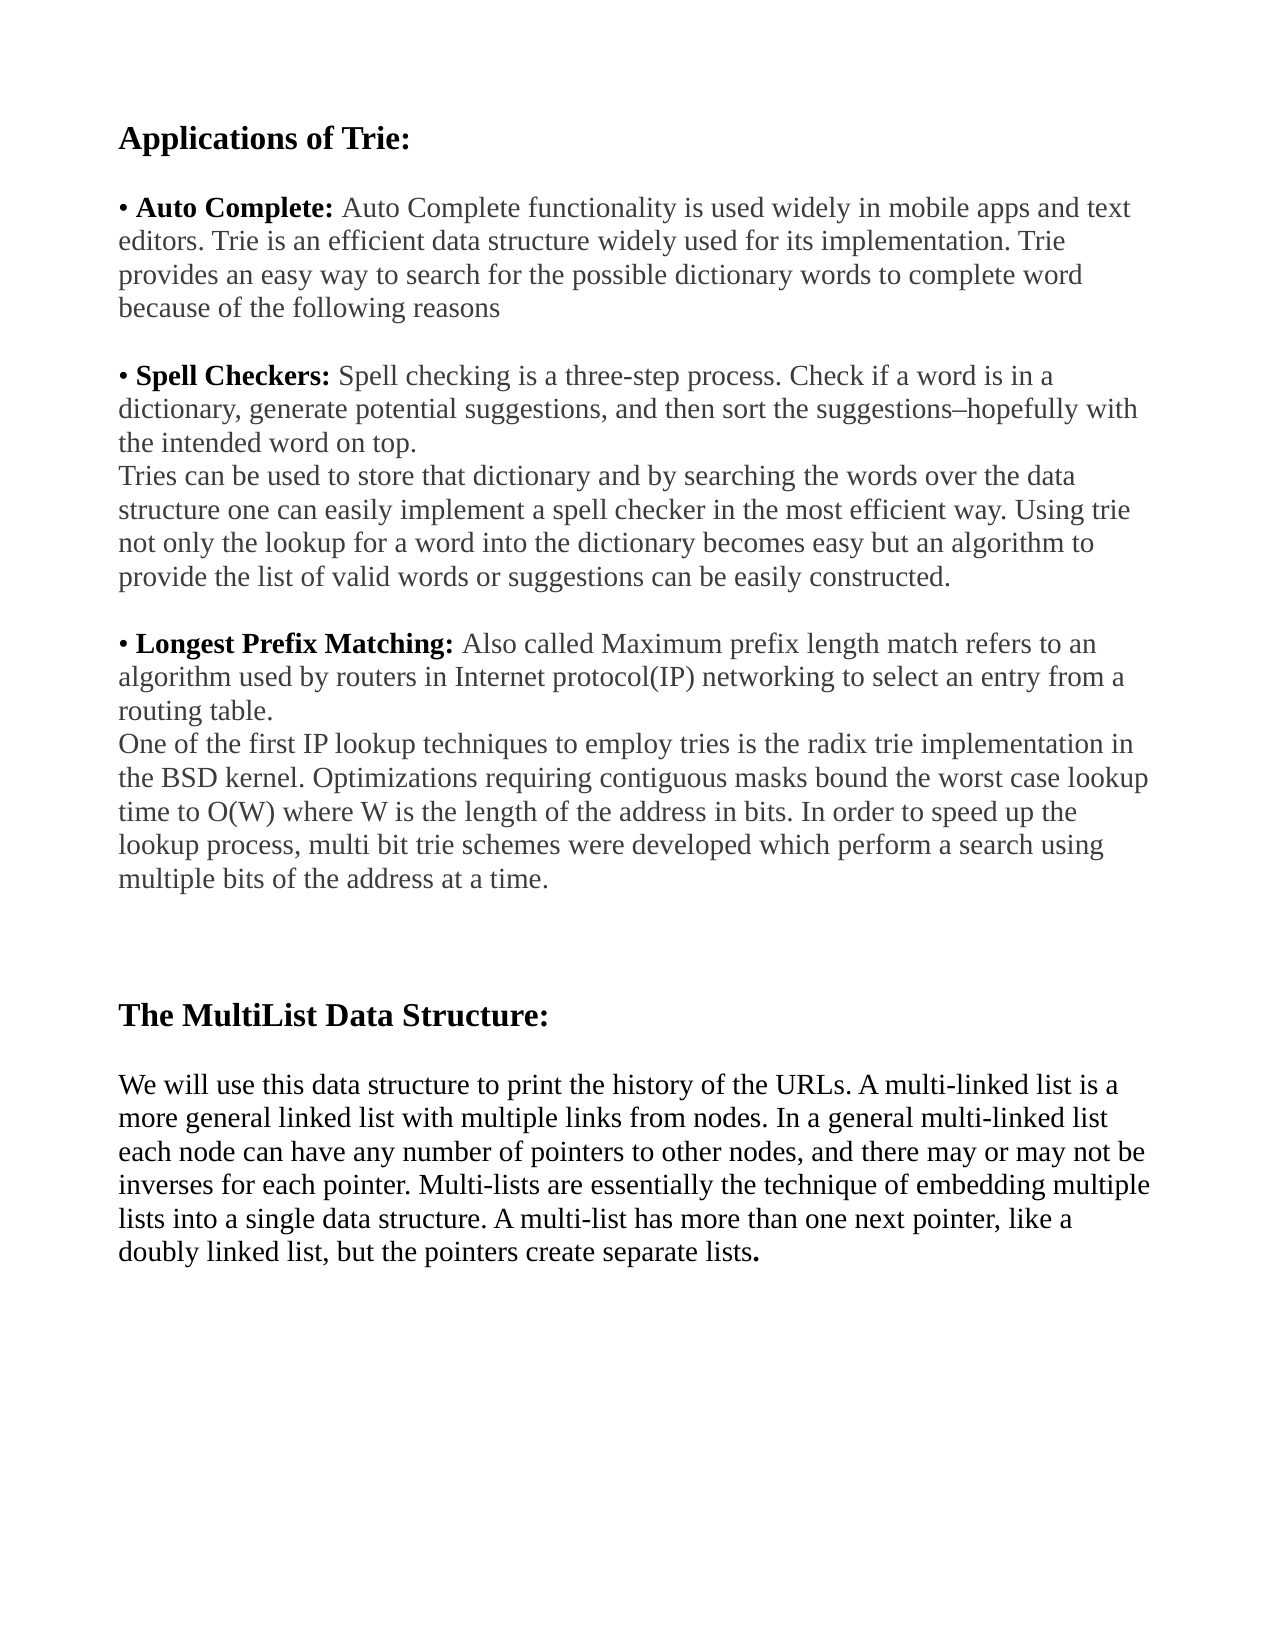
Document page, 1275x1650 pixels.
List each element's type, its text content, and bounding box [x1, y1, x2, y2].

text Tries can be used to store that dictionary and by searching the words over the data structure one can easily implement a spell checker in the most efficient way. Using trie not only the lookup for a word into the dictionary becomes easy but an algorithm to provide the list of valid words or suggestions can be easily constructed. [118, 458, 1157, 592]
text multiple bits of the address at a time. [118, 861, 1157, 894]
text Applications of Trie: [118, 118, 1157, 156]
text The MultiList Data Structure: [118, 995, 1157, 1033]
text One of the first IP lookup techniques to employ tries is the radix trie implementation in the BSD kernel. Optimizations requiring contiguous masks bound the worst case lookup time to O(W) where W is the length of the address in bits. In order to speed up the lookup process, multi bit trie schemes were developed which perform a search using [118, 727, 1157, 861]
text • Auto Complete: Auto Complete functionality is used widely in mobile apps and text editors. Trie is an efficient data structure widely used for its implementation. Trie provides an easy way to search for the possible dictionary words to complete word [118, 190, 1157, 291]
text We will use this data structure to print the history of the URLs. A multi-linked list is a more general linked list with multiple links from nodes. In a general multi-linked list [118, 1067, 1157, 1134]
text • Spell Checkers: Spell checking is a three-step process. Check if a word is in a dictionary, generate potential suggestions, and then sort the suggestions–hopefully with the intended word on top. [118, 358, 1157, 458]
text because of the following reasons [118, 291, 1157, 324]
text • Longest Prefix Matching: Also called Maximum prefix length match refers to an algorithm used by routers in Internet protocol(IP) networking to select an entry from a routing table. [118, 626, 1157, 727]
text each node can have any number of pointers to other nodes, and there may or may not be inverses for each pointer. Multi-lists are essentially the technique of embedding multiple lists into a single data structure. A multi-list has more than one next pointer, like a doubly linked list, but the pointers create separate lists. [118, 1134, 1157, 1268]
